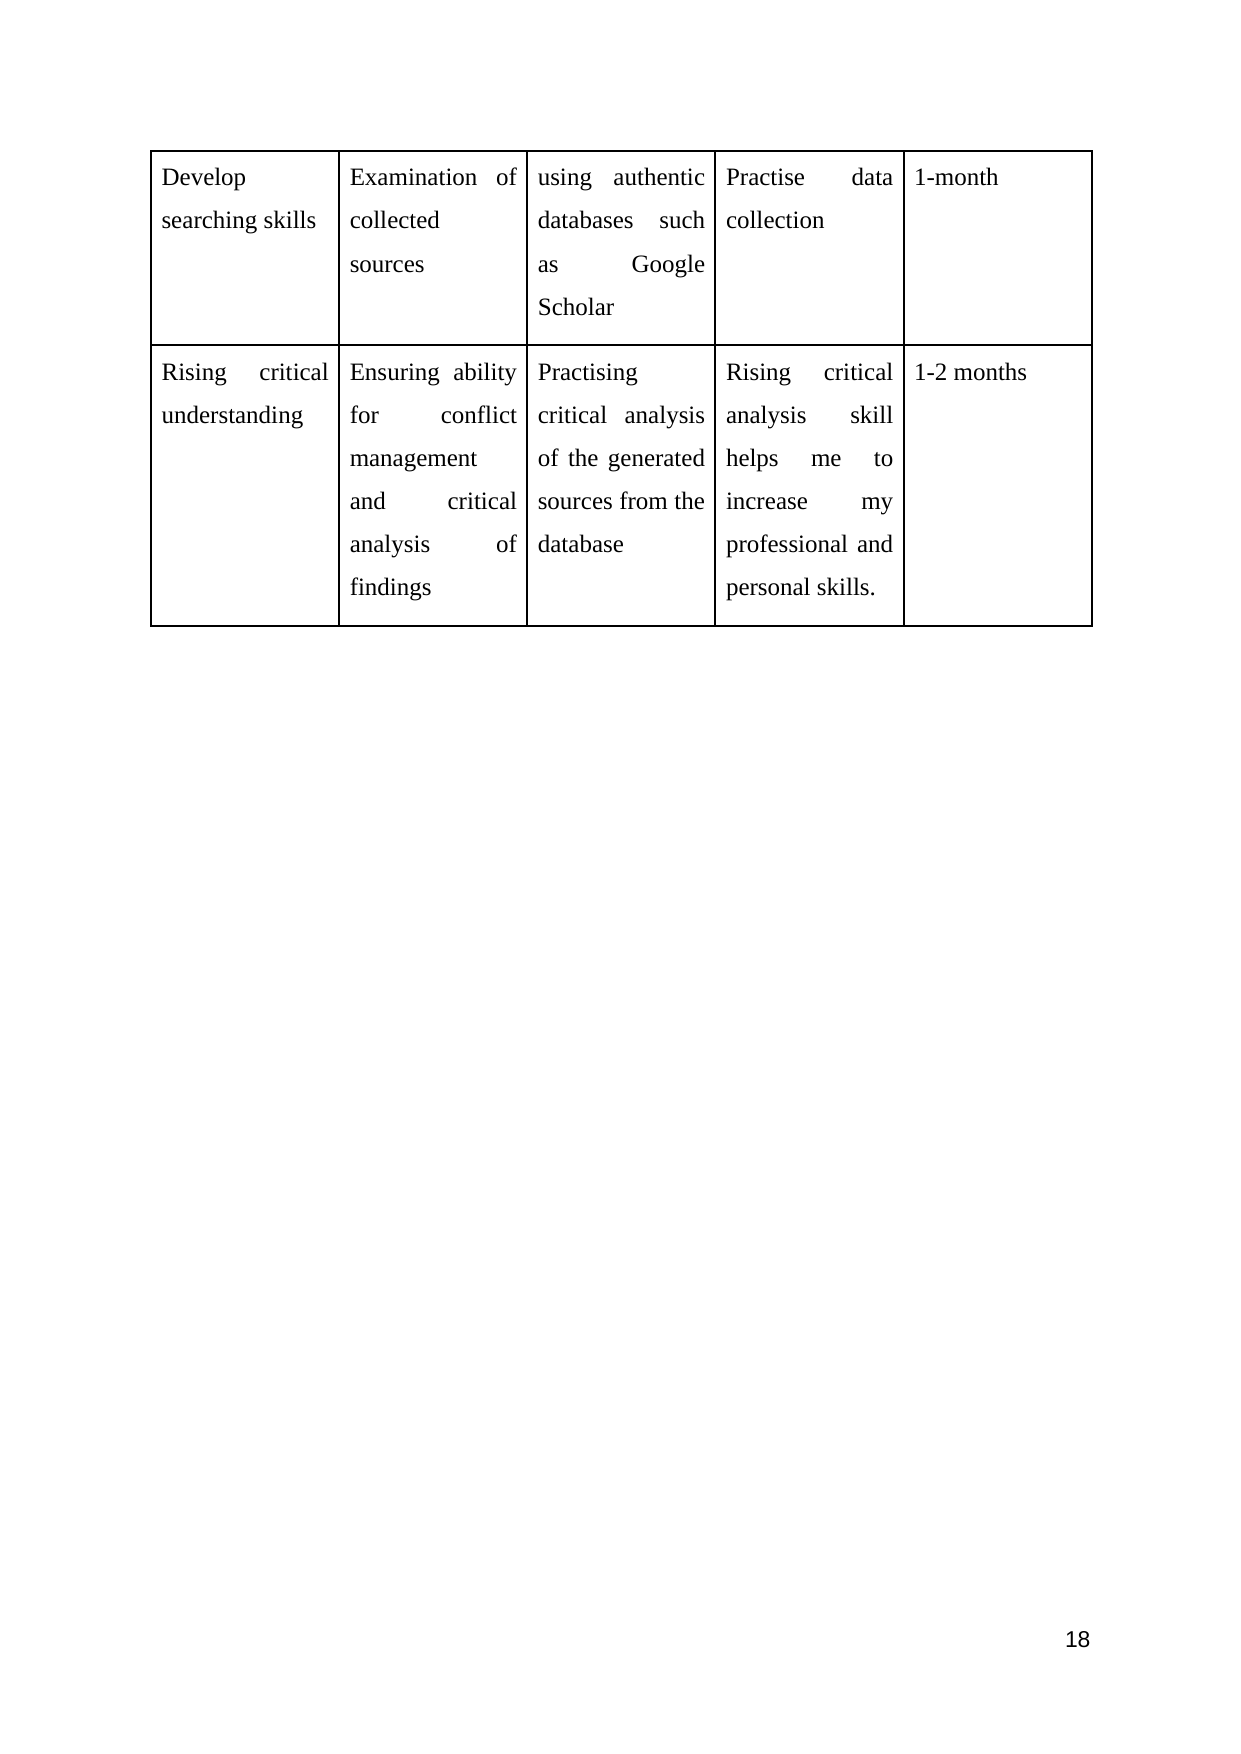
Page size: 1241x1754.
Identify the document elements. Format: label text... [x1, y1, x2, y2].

table_cell 1-2 months [905, 346, 1091, 624]
table_cell Practise data collection [716, 152, 903, 344]
table_cell Practising critical analysis of the generated sources from the database [528, 346, 714, 624]
table_cell using authentic databases such as Google Scholar [528, 152, 714, 344]
table_cell Rising critical analysis skill helps me to increase my professional and personal skills. [716, 346, 903, 624]
table_cell Examination of collected sources [340, 152, 526, 344]
table_cell Rising critical understanding [152, 346, 338, 624]
table_cell 1-month [905, 152, 1091, 344]
table_cell Develop searching skills [152, 152, 338, 344]
table_cell Ensuring ability for conflict management and critical analysis of findings [340, 346, 526, 624]
